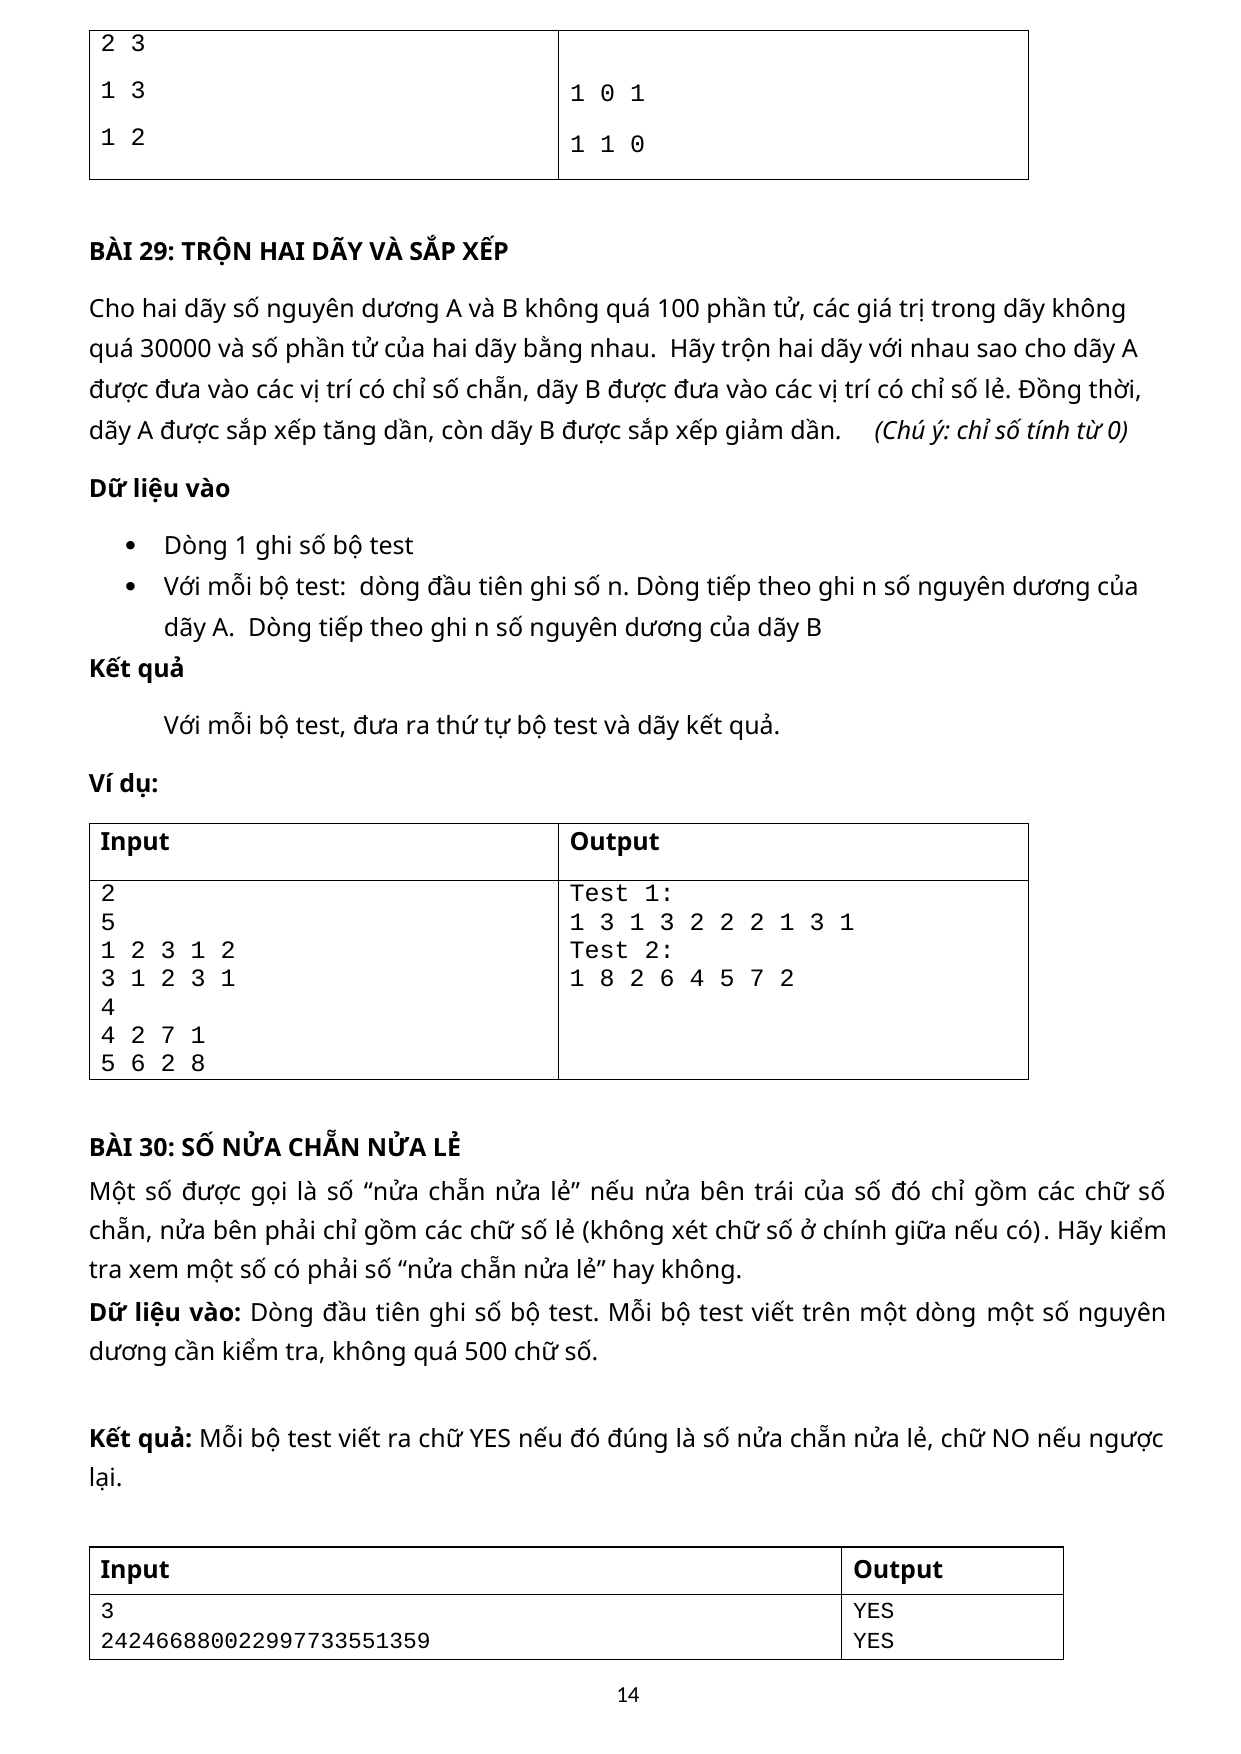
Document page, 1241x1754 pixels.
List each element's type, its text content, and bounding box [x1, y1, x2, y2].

list Với mỗi bộ test: dòng đầu tiên ghi số n. Dòng tiếp theo ghi n số nguyên dương của dãy A. Dòng tiếp theo ghi n số nguyên dương của dãy B [126, 569, 1167, 643]
text Với mỗi bộ test, đưa ra thứ tự bộ test và dãy kết quả. [89, 708, 1167, 742]
table_cell 3 2 3 1 3 1 2 [90, 31, 558, 178]
table_header Output [559, 824, 1028, 880]
text BÀI 30: SỐ NỬA CHẴN NỬA LẺ [89, 1130, 1167, 1164]
text Kết quả [89, 650, 1167, 684]
list Dòng 1 ghi số bộ test [126, 528, 1167, 562]
text BÀI 29: TRỘN HAI DÃY VÀ SẮP XẾP [89, 233, 1167, 268]
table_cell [90, 1595, 841, 1659]
table_cell 2 5 1 2 3 1 2 3 1 2 3 1 4 4 2 7 1 5 6 2 8 [90, 881, 558, 1079]
table_cell Test 1: 1 3 1 3 2 2 2 1 3 1 Test 2: 1 8 2 6 4 5 7 2 [559, 881, 1028, 1079]
text Một số được gọi là số “nửa chẵn nửa lẻ” nếu nửa bên trái của số đó chỉ gồm các chữ số chẵn, nửa bên phải chỉ gồm các chữ số lẻ (không xét chữ số ở chính giữa nếu có). Hãy kiểm tra xem một số có phải số “nửa chẵn nửa lẻ” hay không. [89, 1173, 1167, 1286]
table_cell 0 1 1 1 0 1 1 1 0 [559, 31, 1028, 178]
table_cell YES YES NO [842, 1595, 1063, 1659]
table_header Input [90, 1548, 841, 1594]
text Cho hai dãy số nguyên dương A và B không quá 100 phần tử, các giá trị trong dãy không quá 30000 và số phần tử của hai dãy bằng nhau. Hãy trộn hai dãy với nhau sao cho dãy A được đưa vào các vị trí có chỉ số chẵn, dãy B được đưa vào các vị trí có chỉ số lẻ. Đồng thời, dãy A được sắp xếp tăng dần, còn dãy B được sắp xếp giảm dần. (Chú ý: chỉ số tính từ 0) [89, 290, 1167, 447]
text Dữ liệu vào [89, 470, 1167, 504]
table_header Input [90, 824, 558, 880]
text Ví dụ: [89, 765, 1167, 799]
table_header Output [842, 1548, 1063, 1594]
text Dữ liệu vào: Dòng đầu tiên ghi số bộ test. Mỗi bộ test viết trên một dòng một số nguyên dương cần kiểm tra, không quá 500 chữ số. [89, 1295, 1167, 1368]
text Kết quả: Mỗi bộ test viết ra chữ YES nếu đó đúng là số nửa chẵn nửa lẻ, chữ NO nếu ngược lại. [89, 1421, 1167, 1494]
